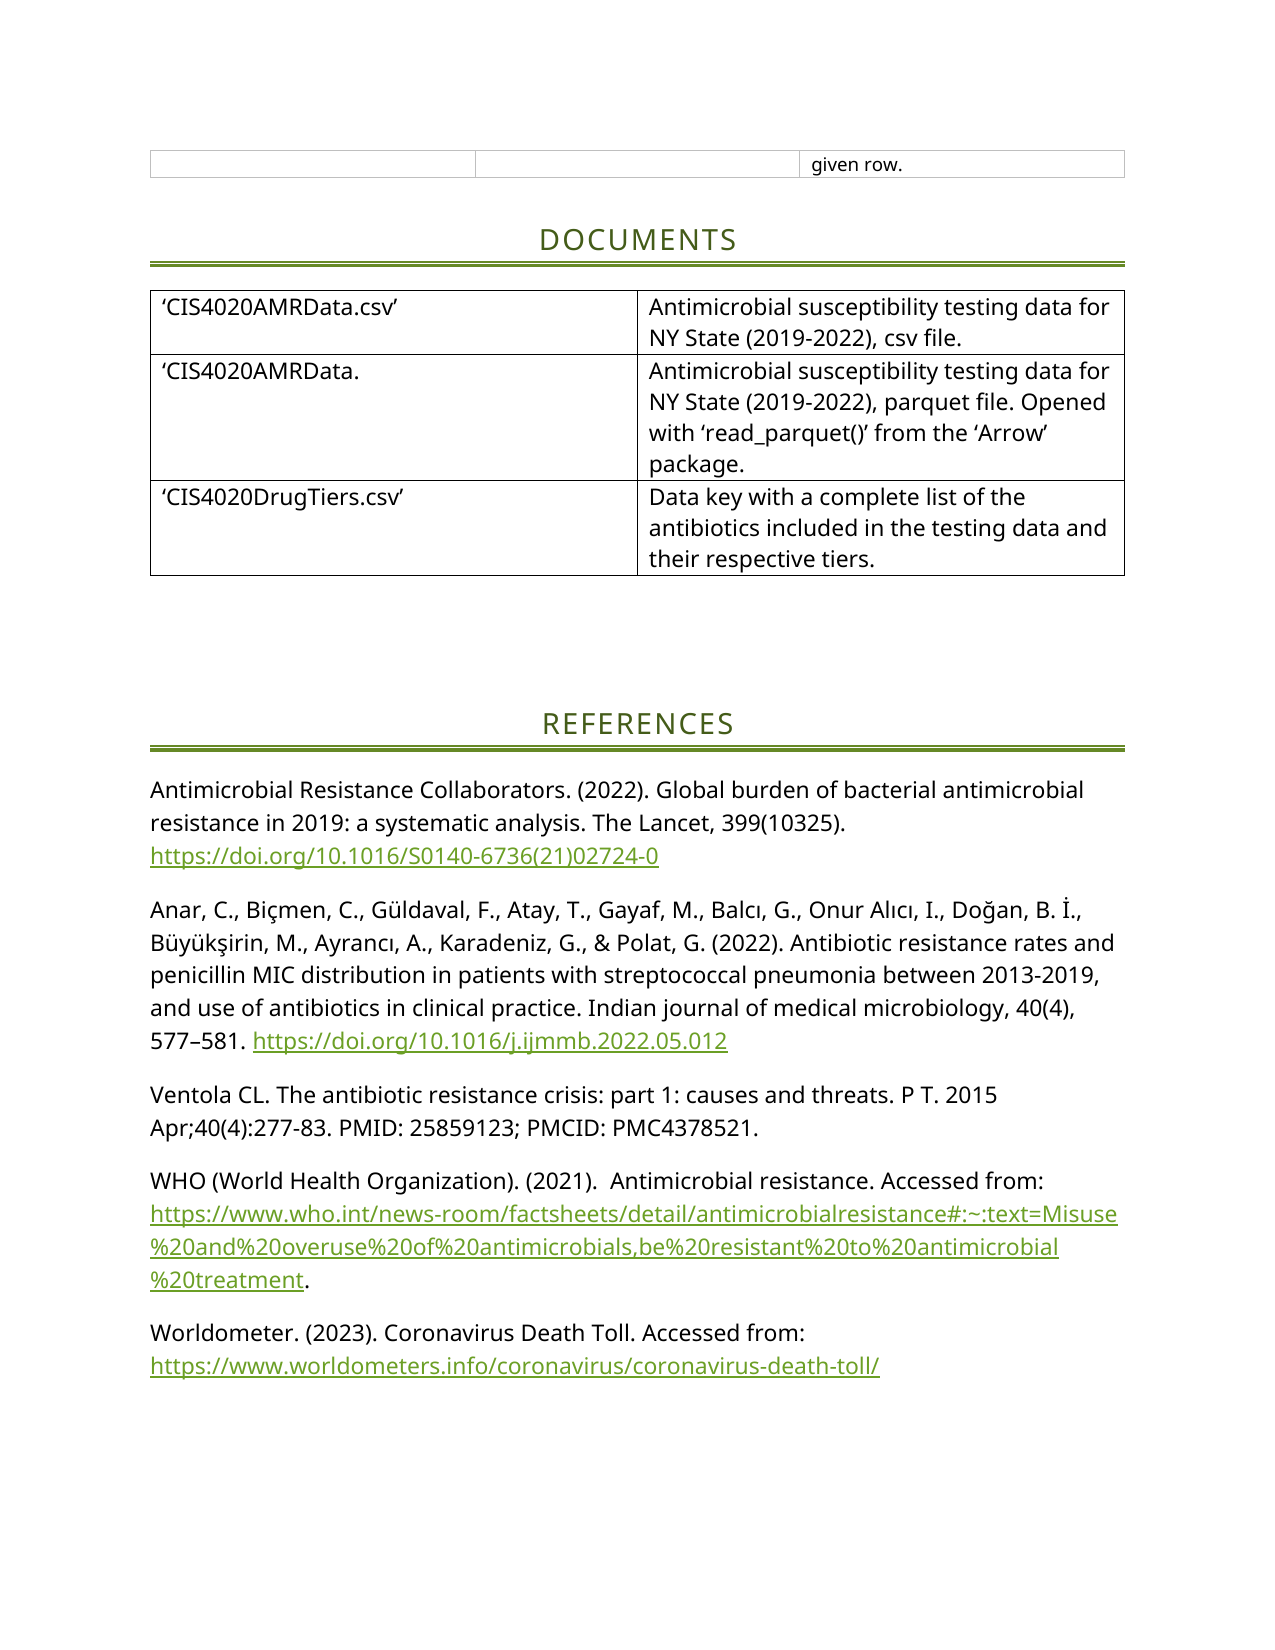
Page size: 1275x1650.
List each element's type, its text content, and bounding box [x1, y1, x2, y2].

text Anar, C., Biçmen, C., Güldaval, F., Atay, T., Gayaf, M., Balcı, G., Onur Alıcı, I., Doğan, B. İ., Büyükşirin, M., Ayrancı, A., Karadeniz, G., & Polat, G. (2022). Antibiotic resistance rates and penicillin MIC distribution in patients with streptococcal pneumonia between 2013-2019, and use of antibiotics in clinical practice. Indian journal of medical microbiology, 40(4), 577–581. https://doi.org/10.1016/j.ijmmb.2022.05.012 [150, 894, 1125, 1056]
table_cell ‘CIS4020AMRData. [151, 355, 637, 480]
table_cell Antimicrobial susceptibility testing data for NY State (2019-2022), parquet file. Opened with ‘read_parquet()’ from the ‘Arrow’ package. [638, 355, 1124, 480]
table_header ‘CIS4020AMRData.csv’ [151, 291, 637, 354]
text Ventola CL. The antibiotic resistance crisis: part 1: causes and threats. P T. 2015 Apr;40(4):277-83. PMID: 25859123; PMCID: PMC4378521. [150, 1079, 1125, 1143]
text Worldometer. (2023). Coronavirus Death Toll. Accessed from: https://www.worldometers.info/coronavirus/coronavirus-death-toll/ [150, 1317, 1125, 1381]
subtitle References [150, 704, 1125, 745]
table_header Antimicrobial susceptibility testing data for NY State (2019-2022), csv file. [638, 291, 1124, 354]
text WHO (World Health Organization). (2021). Antimicrobial resistance. Accessed from: https://www.who.int/news-room/factsheets/detail/antimicrobialresistance#:~:text=Misuse%20and%20overuse%20of%20antimicrobials,be%20resistant%20to%20antimicrobial%20treatment. [150, 1165, 1125, 1295]
table_cell ‘CIS4020DrugTiers.csv’ [151, 481, 637, 574]
table_cell Data key with a complete list of the antibiotics included in the testing data and their respective tiers. [638, 481, 1124, 574]
text Antimicrobial Resistance Collaborators. (2022). Global burden of bacterial antimicrobial resistance in 2019: a systematic analysis. The Lancet, 399(10325). https://doi.org/10.1016/S0140-6736(21)02724-0 [150, 774, 1125, 871]
subtitle Documents [150, 219, 1125, 261]
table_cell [476, 151, 799, 177]
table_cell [800, 151, 1124, 177]
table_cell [151, 151, 475, 177]
